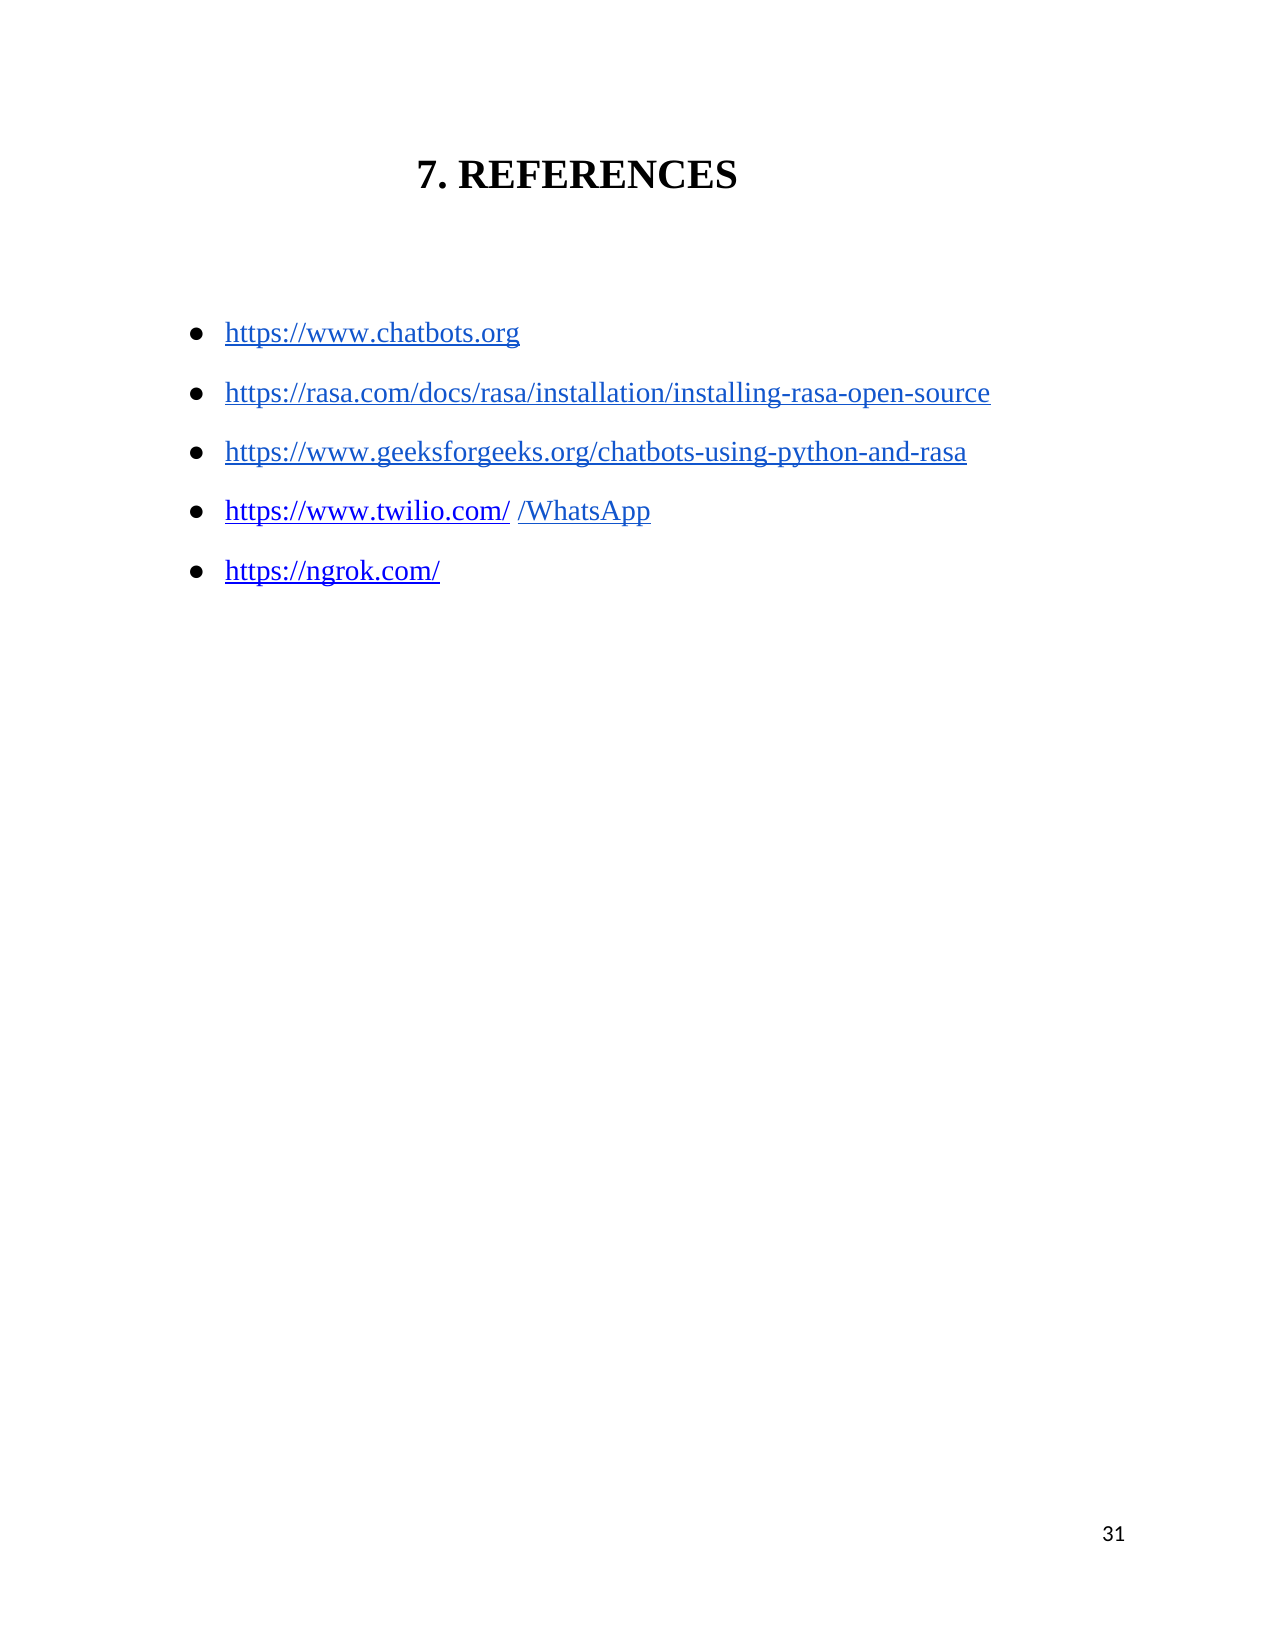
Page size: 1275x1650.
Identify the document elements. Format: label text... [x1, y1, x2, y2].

list https://ngrok.com/ [187, 553, 1004, 586]
list https://rasa.com/docs/rasa/installation/installing-rasa-open-source [187, 375, 1004, 408]
list https://www.chatbots.org [187, 315, 1004, 349]
list https://www.twilio.com/ /WhatsApp [187, 493, 1004, 527]
text 7. REFERENCES [150, 150, 1004, 198]
list https://www.geeksforgeeks.org/chatbots-using-python-and-rasa [187, 434, 1004, 468]
